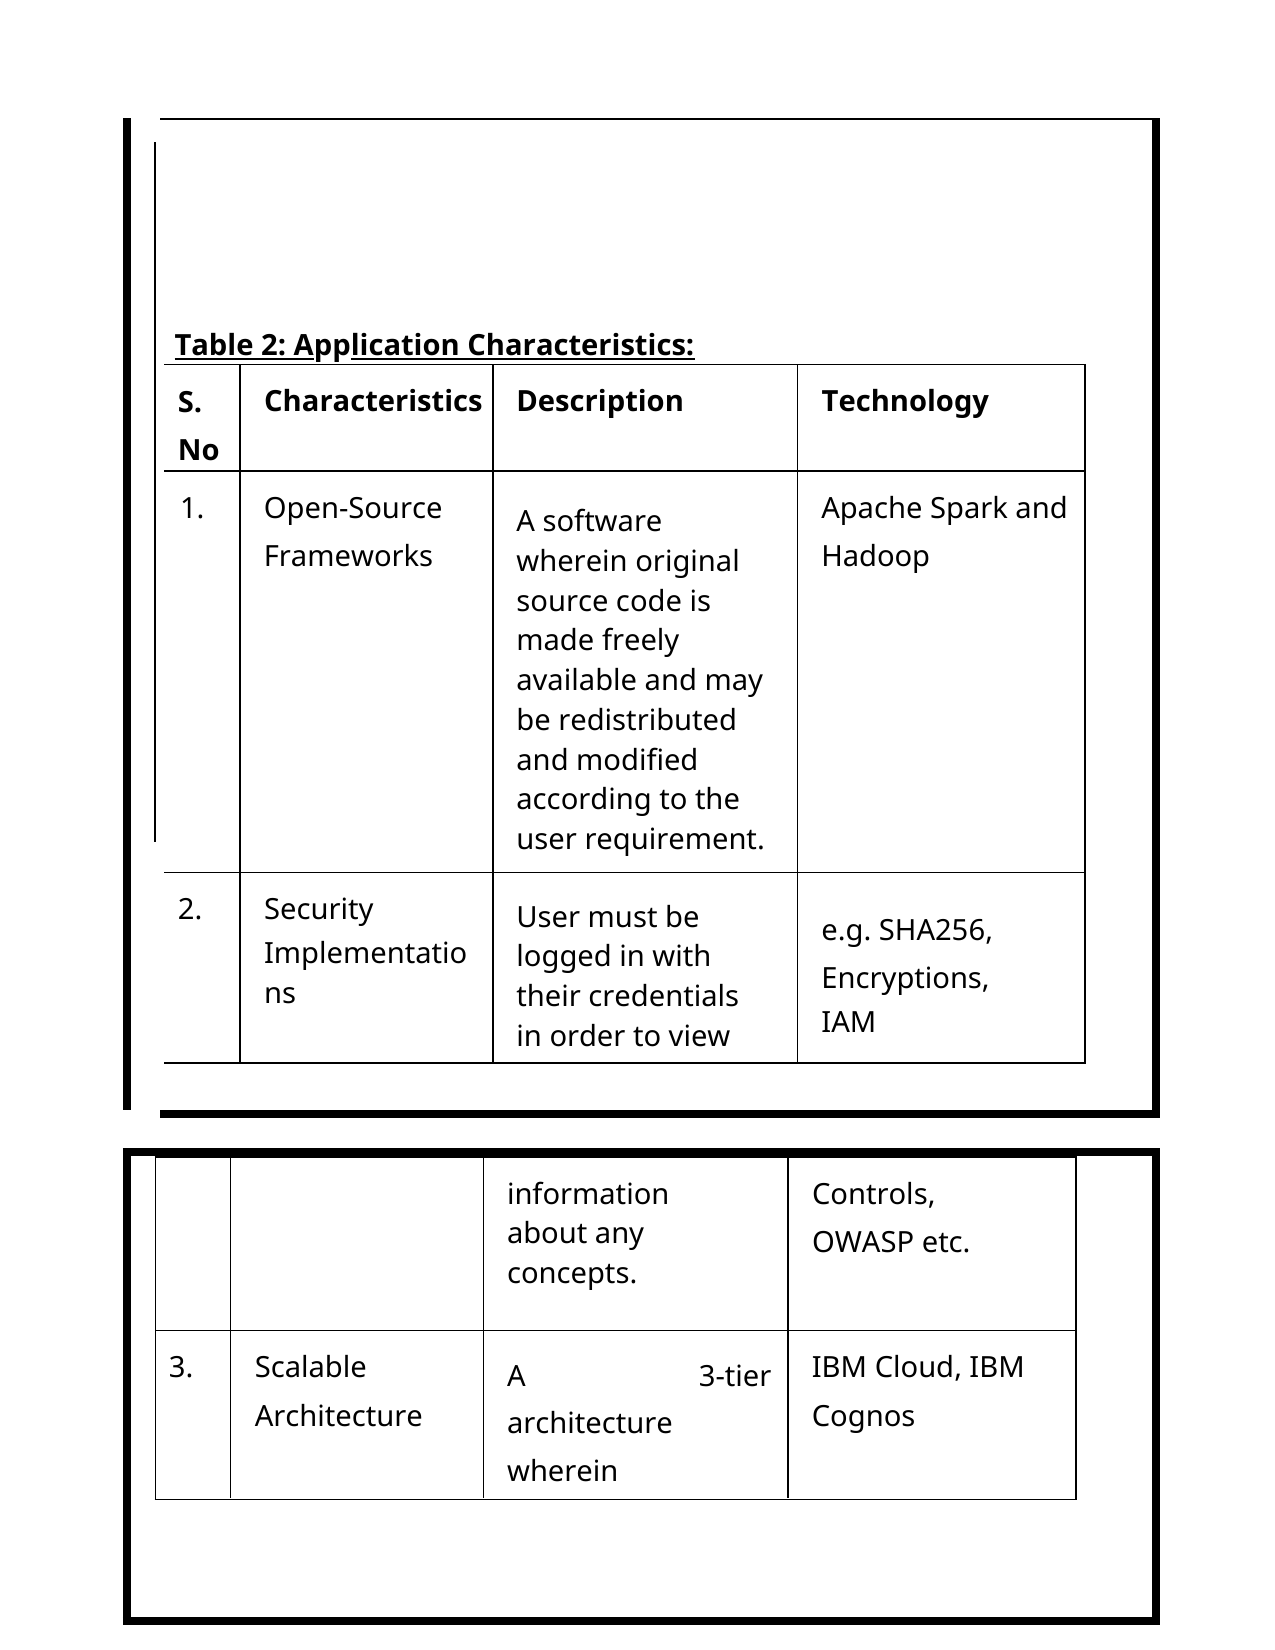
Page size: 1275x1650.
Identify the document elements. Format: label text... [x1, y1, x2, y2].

table_cell Table 2: Application Characteristics: [160, 120, 1152, 1110]
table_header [131, 1156, 1152, 1617]
